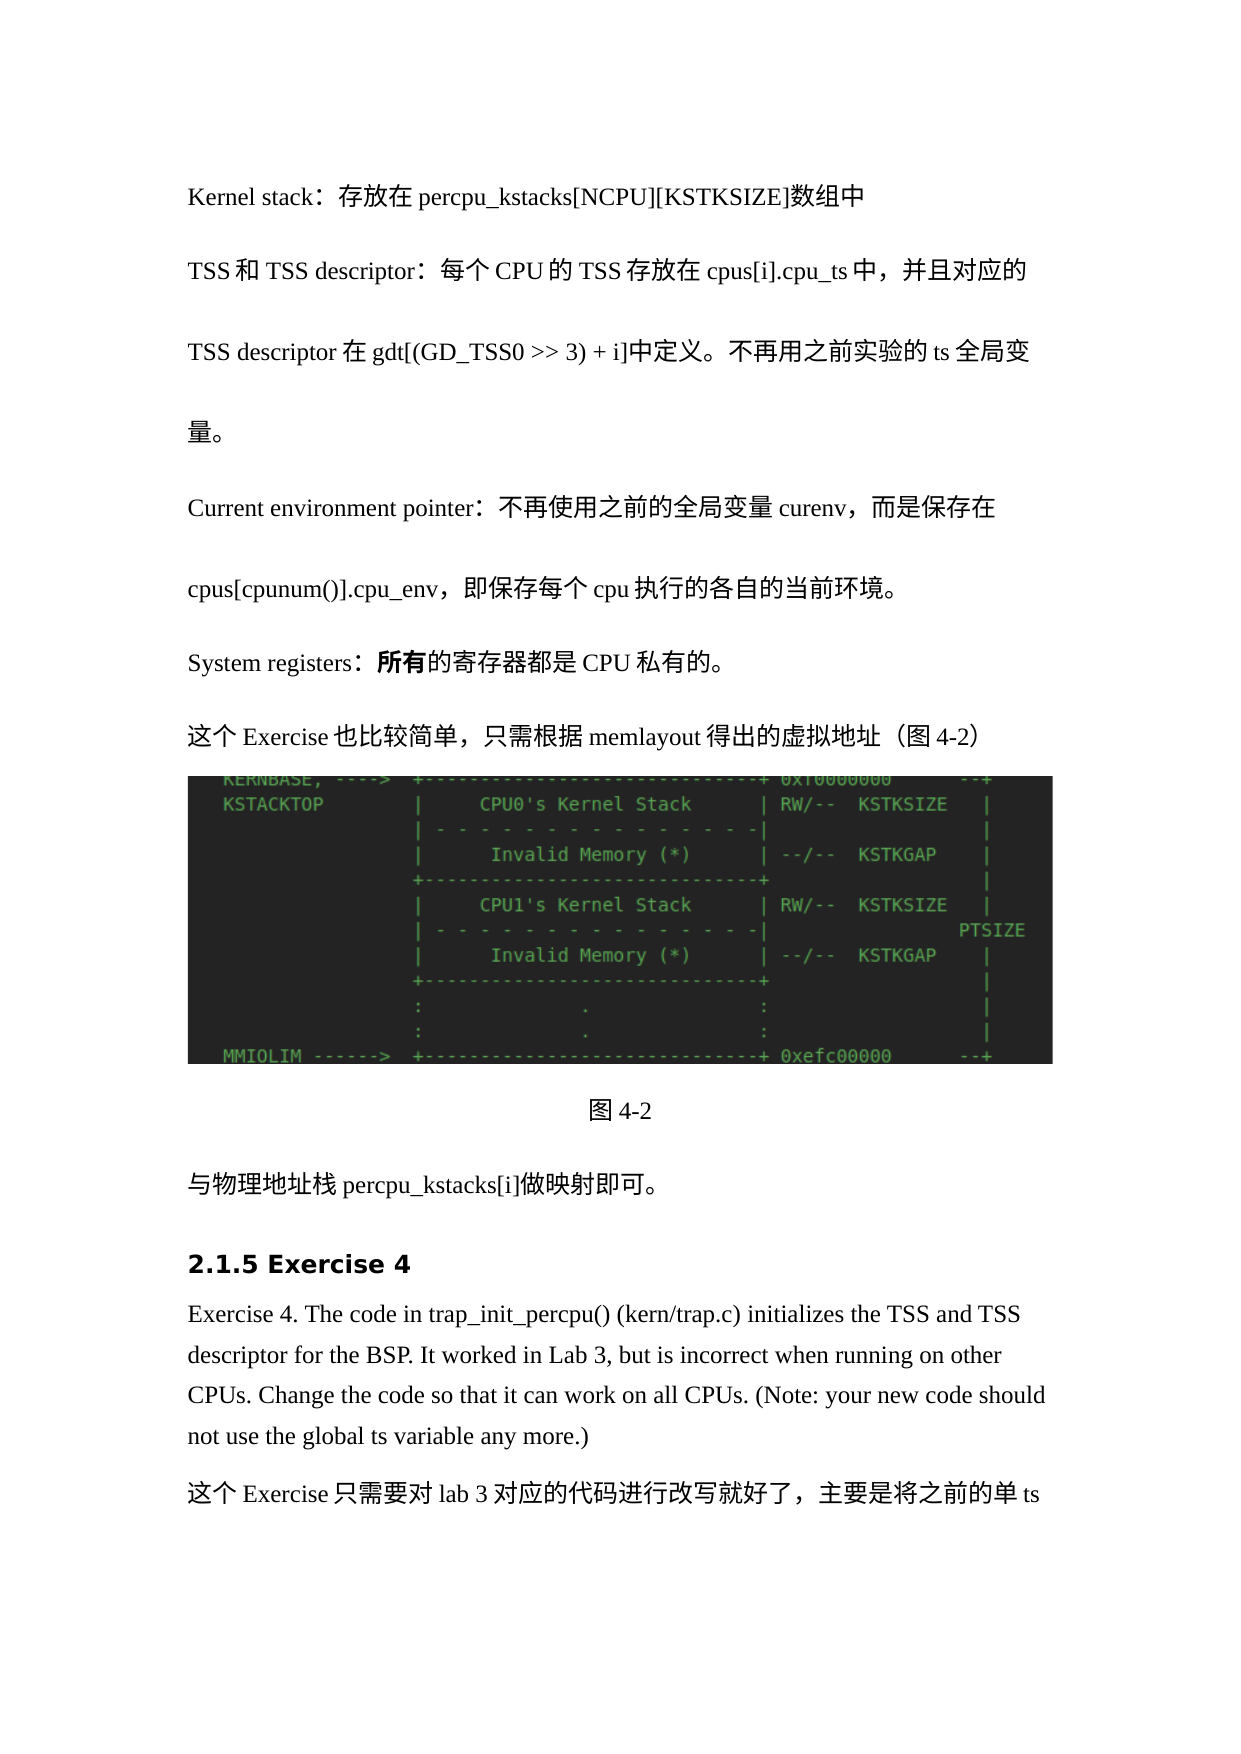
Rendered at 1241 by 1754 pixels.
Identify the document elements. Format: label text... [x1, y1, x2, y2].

text System registers：所有的寄存器都是CPU私有的。 [187, 628, 1053, 693]
text TSS和TSS descriptor：每个CPU的TSS存放在cpus[i].cpu_ts中，并且对应的TSS descriptor在gdt[(GD_TSS0 >> 3) + i]中定义。不再用之前实验的ts全局变量。 [187, 236, 1053, 463]
subtitle 2.1.5 Exercise 4 [187, 1249, 1053, 1281]
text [187, 1459, 1053, 1524]
text 图4-2 [187, 1076, 1053, 1141]
text 这个Exercise也比较简单，只需根据memlayout得出的虚拟地址（图4-2） [187, 702, 1053, 767]
text 与物理地址栈percpu_kstacks[i]做映射即可。 [187, 1150, 1053, 1215]
picture [187, 776, 1053, 1064]
text Current environment pointer：不再使用之前的全局变量curenv，而是保存在cpus[cpunum()].cpu_env，即保存每个cpu执行的各自的当前环境。 [187, 473, 1053, 619]
text Exercise 4. The code in trap_init_percpu() (kern/trap.c) initializes the TSS and TSS descriptor for the BSP. It worked in Lab 3, but is incorrect when running on other CPUs. Change the code so that it can work on all CPUs. (Note: your new code should not use the global ts variable any more.) [187, 1297, 1053, 1452]
text Kernel stack：存放在percpu_kstacks[NCPU][KSTKSIZE]数组中 [187, 162, 1053, 227]
